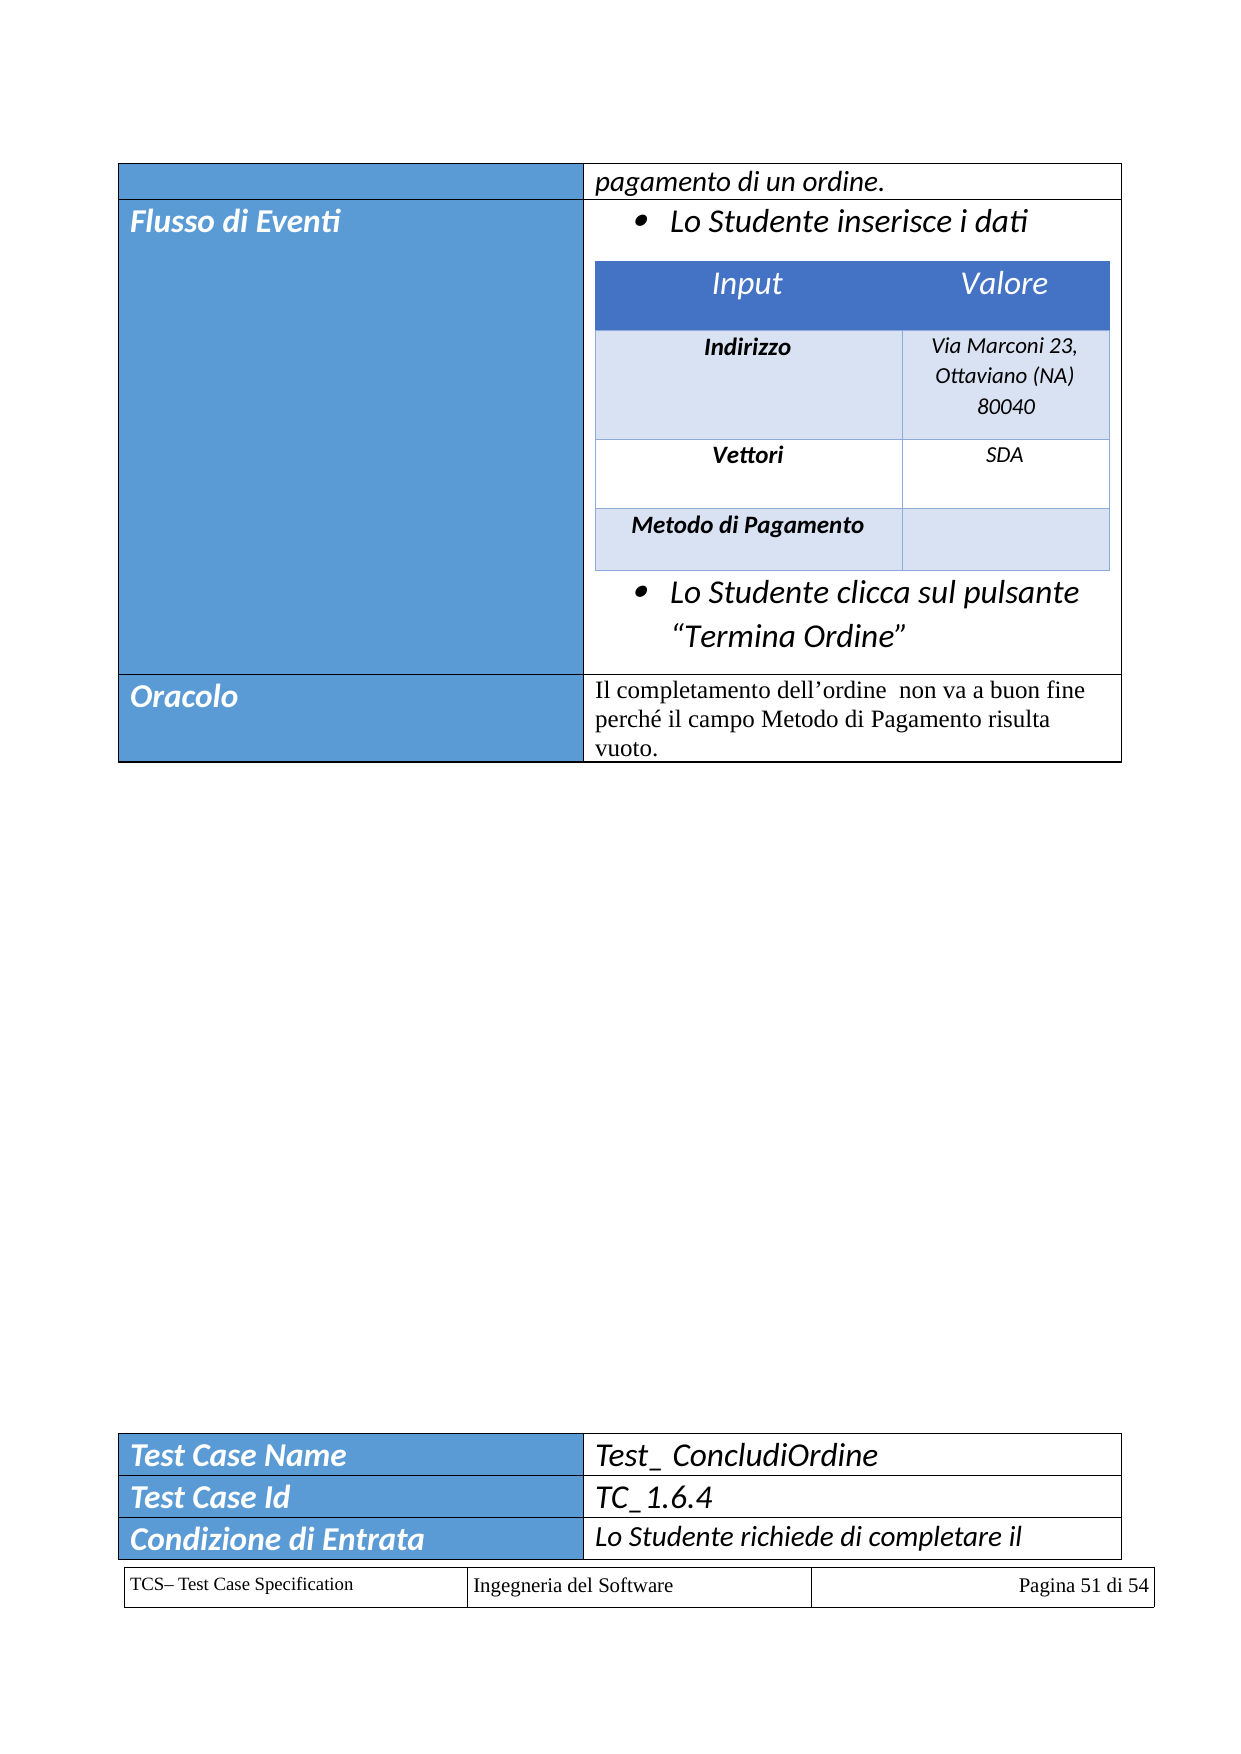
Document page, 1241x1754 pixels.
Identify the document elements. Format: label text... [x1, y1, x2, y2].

table_header Test_ ConcludiOrdine [584, 1434, 1121, 1475]
table_header Test Case Name [119, 1434, 583, 1475]
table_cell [119, 1518, 583, 1559]
table_cell Flusso di Eventi [119, 200, 583, 674]
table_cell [584, 1518, 1121, 1559]
table_cell Il completamento dell’ordine non va a buon fine perché il campo Metodo di Pagamento risulta vuoto. [584, 675, 1121, 761]
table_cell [584, 164, 1121, 199]
table_cell Oracolo [119, 675, 583, 761]
table_cell TC_1.6.4 [584, 1476, 1121, 1517]
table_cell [119, 164, 583, 199]
table_cell Test Case Id [119, 1476, 583, 1517]
table_cell Lo Studente inserisce i dati Lo Studente clicca sul pulsante “Termina Ordine” [584, 200, 1121, 674]
